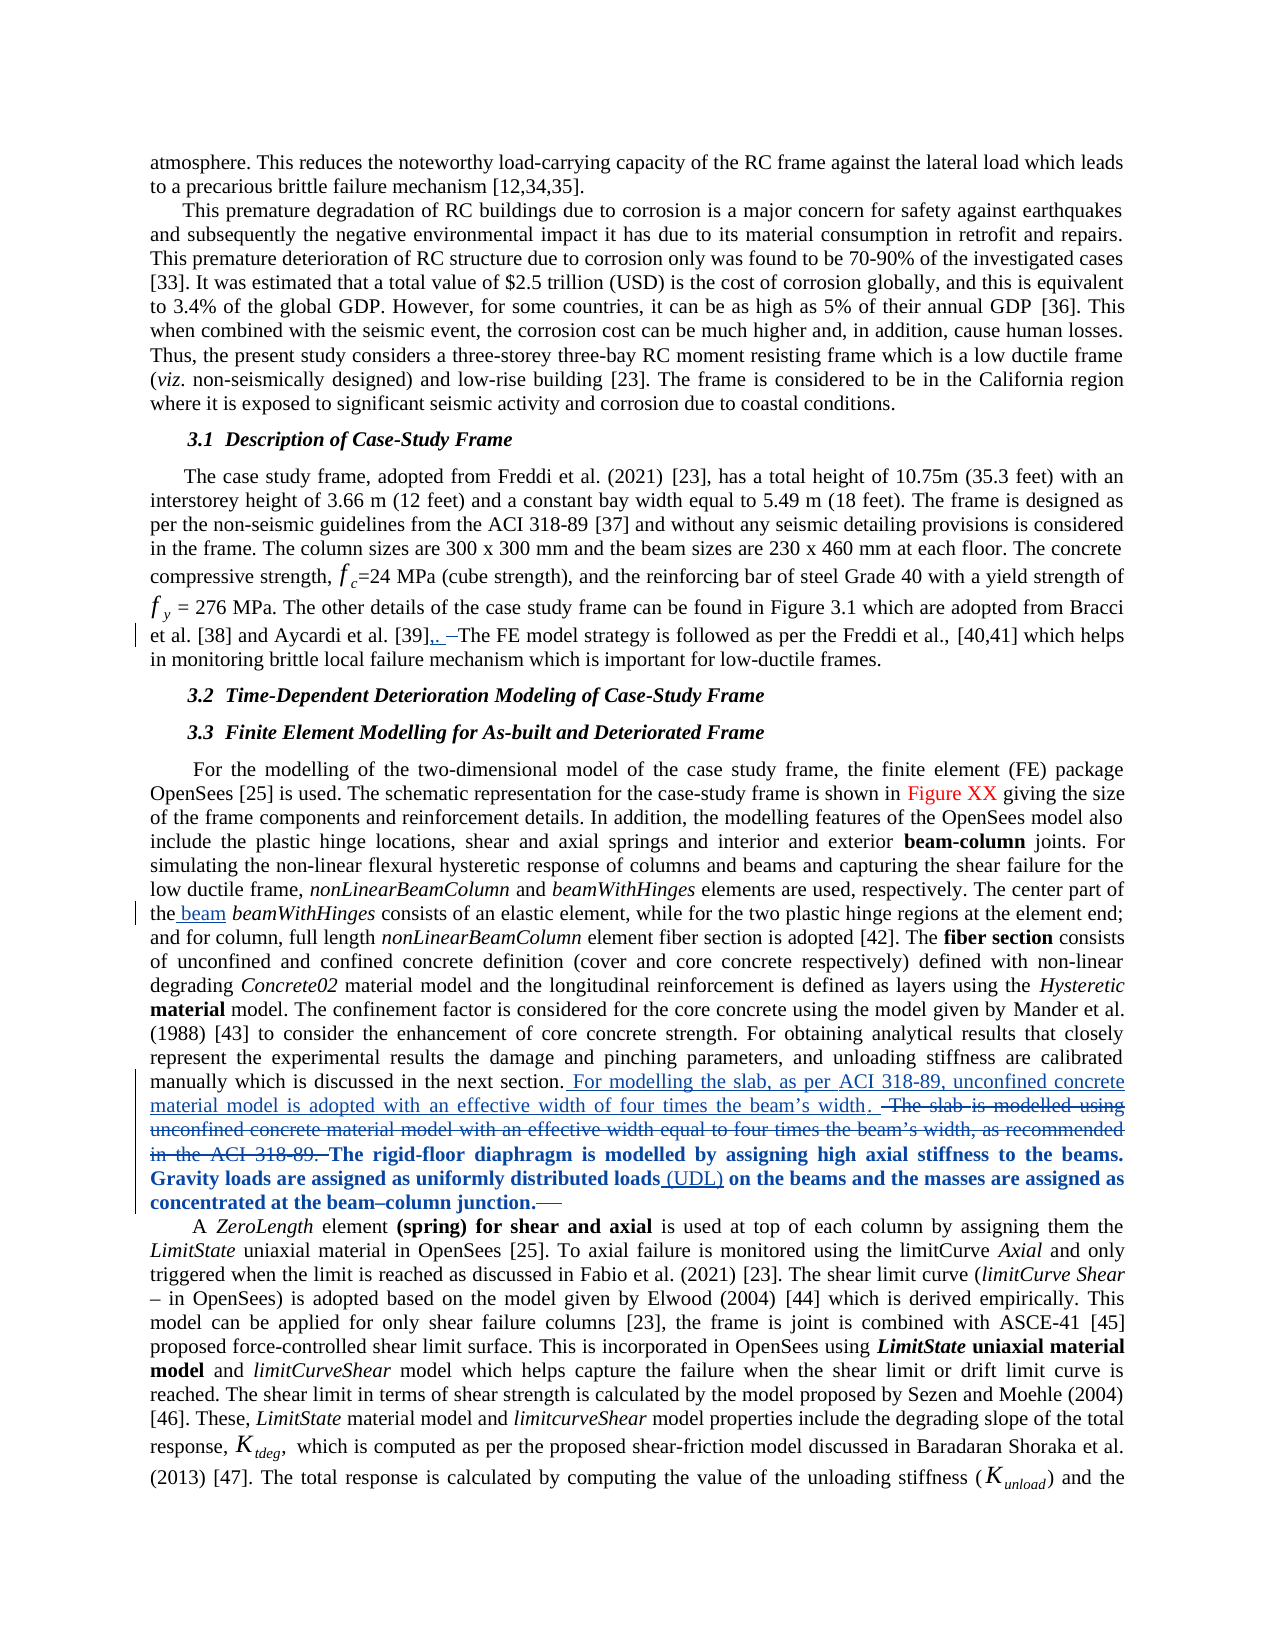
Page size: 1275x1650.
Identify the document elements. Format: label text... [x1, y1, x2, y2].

subtitle Time-Dependent Deterioration Modeling of Case-Study Frame [187, 683, 1125, 707]
subtitle Description of Case-Study Frame [187, 427, 1125, 451]
text For the modelling of the two-dimensional model of the case study frame, the finite element (FE) package OpenSees [25] is used. The schematic representation for the case-study frame is shown in Figure XX giving the size of the frame components and reinforcement details. In addition, the modelling features of the OpenSees model also include the plastic hinge locations, shear and axial springs and interior and exterior beam-column joints. For simulating the non-linear flexural hysteretic response of columns and beams and capturing the shear failure for the low ductile frame, nonLinearBeamColumn and beamWithHinges elements are used, respectively. The center part of the beamWithHinges consists of an elastic element, while for the two plastic hinge regions at the element end; and for column, full length nonLinearBeamColumn element fiber section is adopted [42]. The fiber section consists of unconfined and confined concrete definition (cover and core concrete respectively) defined with non-linear degrading Concrete02 material model and the longitudinal reinforcement is defined as layers using the Hysteretic material model. The confinement factor is considered for the core concrete using the model given by Mander et al. (1988) [43] to consider the enhancement of core concrete strength. For obtaining analytical results that closely represent the experimental results the damage and pinching parameters, and unloading stiffness are calibrated manually which is discussed in the next section.The rigid-floor diaphragm is modelled by assigning high axial stiffness to the beams. Gravity loads are assigned as uniformly distributed loads on the beams and the masses are assigned as concentrated at the beam–column junction. [150, 756, 1125, 1130]
subtitle Finite Element Modelling for As-built and Deteriorated Frame [187, 720, 1125, 744]
text This premature degradation of RC buildings due to corrosion is a major concern for safety against earthquakes and subsequently the negative environmental impact it has due to its material consumption in retrofit and repairs. This premature deterioration of RC structure due to corrosion only was found to be 70-90% of the investigated cases [33]. It was estimated that a total value of $2.5 trillion (USD) is the cost of corrosion globally, and this is equivalent to 3.4% of the global GDP. However, for some countries, it can be as high as 5% of their annual GDP [36]. This when combined with the seismic event, the corrosion cost can be much higher and, in addition, cause human losses. Thus, the present study considers a three-storey three-bay RC moment resisting frame which is a low ductile frame (viz. non-seismically designed) and low-rise building [23]. The frame is considered to be in the California region where it is exposed to significant seismic activity and corrosion due to coastal conditions. [150, 198, 1125, 415]
text The case study frame, adopted from Freddi et al. (2021) [23], has a total height of 10.75m (35.3 feet) with an interstorey height of 3.66 m (12 feet) and a constant bay width equal to 5.49 m (18 feet). The frame is designed as per the non-seismic guidelines from the ACI 318-89 [37] and without any seismic detailing provisions is considered in the frame. The column sizes are 300 x 300 mm and the beam sizes are 230 x 460 mm at each floor. The concrete compressive strength, =24 MPa (cube strength), and the reinforcing bar of steel Grade 40 with a yield strength of = 276 MPa. The other details of the case study frame can be found in Figure 3.1 which are adopted from Bracci et al. [38] and Aycardi et al. [39]The FE model strategy is followed as per the Freddi et al., [40,41] which helps in monitoring brittle local failure mechanism which is important for low-ductile frames. [150, 464, 1125, 671]
